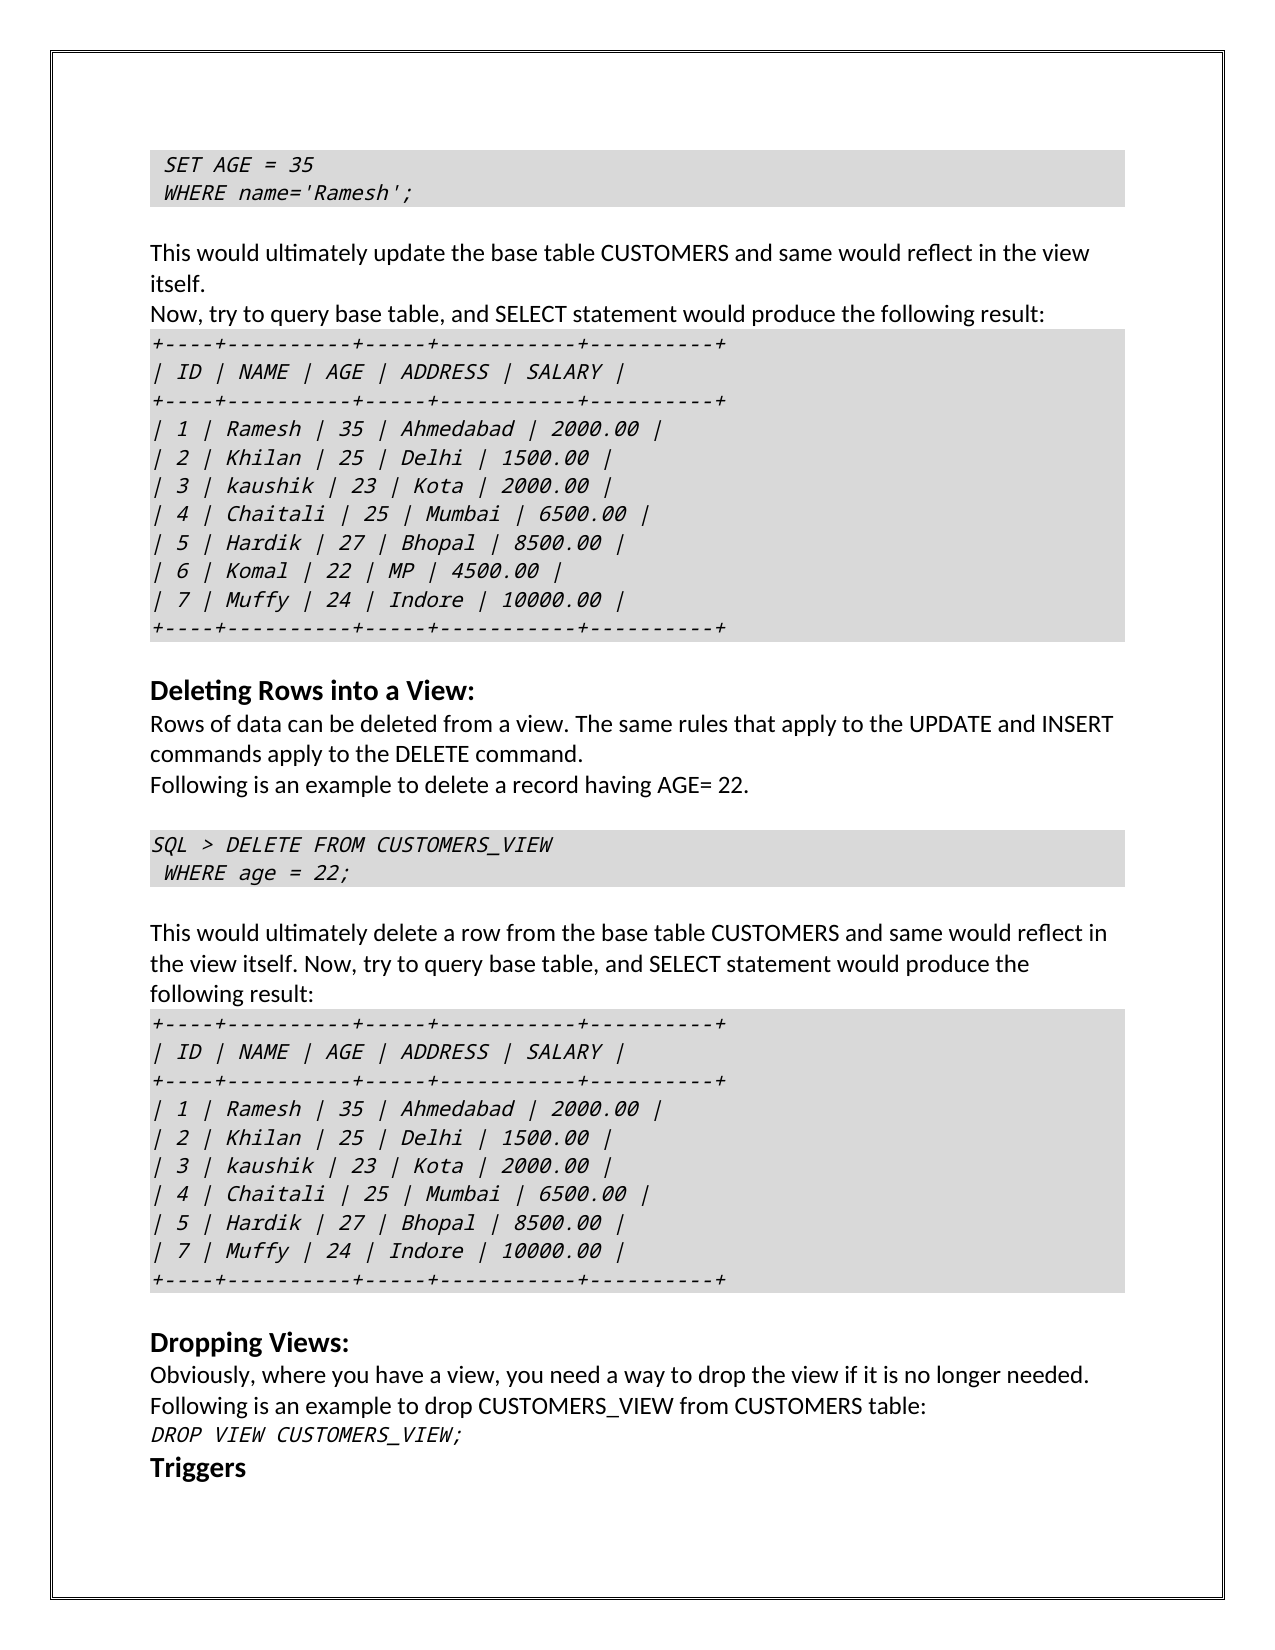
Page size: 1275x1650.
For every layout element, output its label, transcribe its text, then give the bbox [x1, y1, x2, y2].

text Now, try to query base table, and SELECT statement would produce the following result: [150, 298, 1125, 329]
text | ID | NAME | AGE | ADDRESS | SALARY | [150, 357, 1125, 386]
text SET AGE = 35 [150, 150, 1125, 178]
text | 7 | Muffy | 24 | Indore | 10000.00 | [150, 1236, 1125, 1265]
text Following is an example to delete a record having AGE= 22. [150, 769, 1125, 799]
text +----+----------+-----+-----------+----------+ [150, 329, 1125, 357]
text Triggers [150, 1449, 1125, 1484]
text | 5 | Hardik | 27 | Bhopal | 8500.00 | [150, 1208, 1125, 1236]
text Obviously, where you have a view, you need a way to drop the view if it is no longer needed. [150, 1359, 1125, 1390]
text | 6 | Komal | 22 | MP | 4500.00 | [150, 556, 1125, 585]
text | 3 | kaushik | 23 | Kota | 2000.00 | [150, 471, 1125, 499]
text Rows of data can be deleted from a view. The same rules that apply to the UPDATE and INSERT [150, 708, 1125, 738]
text Following is an example to drop CUSTOMERS_VIEW from CUSTOMERS table: [150, 1390, 1125, 1421]
text | 4 | Chaitali | 25 | Mumbai | 6500.00 | [150, 1179, 1125, 1208]
text WHERE age = 22; [150, 858, 1125, 887]
text Deleting Rows into a View: [150, 672, 1125, 708]
text commands apply to the DELETE command. [150, 738, 1125, 769]
text | 5 | Hardik | 27 | Bhopal | 8500.00 | [150, 528, 1125, 556]
text | 1 | Ramesh | 35 | Ahmedabad | 2000.00 | [150, 414, 1125, 443]
text | 4 | Chaitali | 25 | Mumbai | 6500.00 | [150, 499, 1125, 528]
text This would ultimately delete a row from the base table CUSTOMERS and same would reflect in the view itself. Now, try to query base table, and SELECT statement would produce the following result: [150, 917, 1125, 1009]
text +----+----------+-----+-----------+----------+ [150, 1009, 1125, 1037]
text SQL > DELETE FROM CUSTOMERS_VIEW [150, 830, 1125, 858]
text | ID | NAME | AGE | ADDRESS | SALARY | [150, 1037, 1125, 1066]
text +----+----------+-----+-----------+----------+ [150, 1066, 1125, 1094]
text | 3 | kaushik | 23 | Kota | 2000.00 | [150, 1151, 1125, 1179]
text +----+----------+-----+-----------+----------+ [150, 386, 1125, 414]
text +----+----------+-----+-----------+----------+ [150, 1265, 1125, 1293]
text | 7 | Muffy | 24 | Indore | 10000.00 | [150, 585, 1125, 613]
text | 2 | Khilan | 25 | Delhi | 1500.00 | [150, 443, 1125, 471]
text | 2 | Khilan | 25 | Delhi | 1500.00 | [150, 1123, 1125, 1151]
text +----+----------+-----+-----------+----------+ [150, 613, 1125, 642]
text Dropping Views: [150, 1324, 1125, 1359]
text This would ultimately update the base table CUSTOMERS and same would reflect in the view itself. [150, 237, 1125, 298]
text DROP VIEW CUSTOMERS_VIEW; [150, 1421, 1125, 1449]
text WHERE name='Ramesh'; [150, 178, 1125, 207]
text | 1 | Ramesh | 35 | Ahmedabad | 2000.00 | [150, 1094, 1125, 1123]
